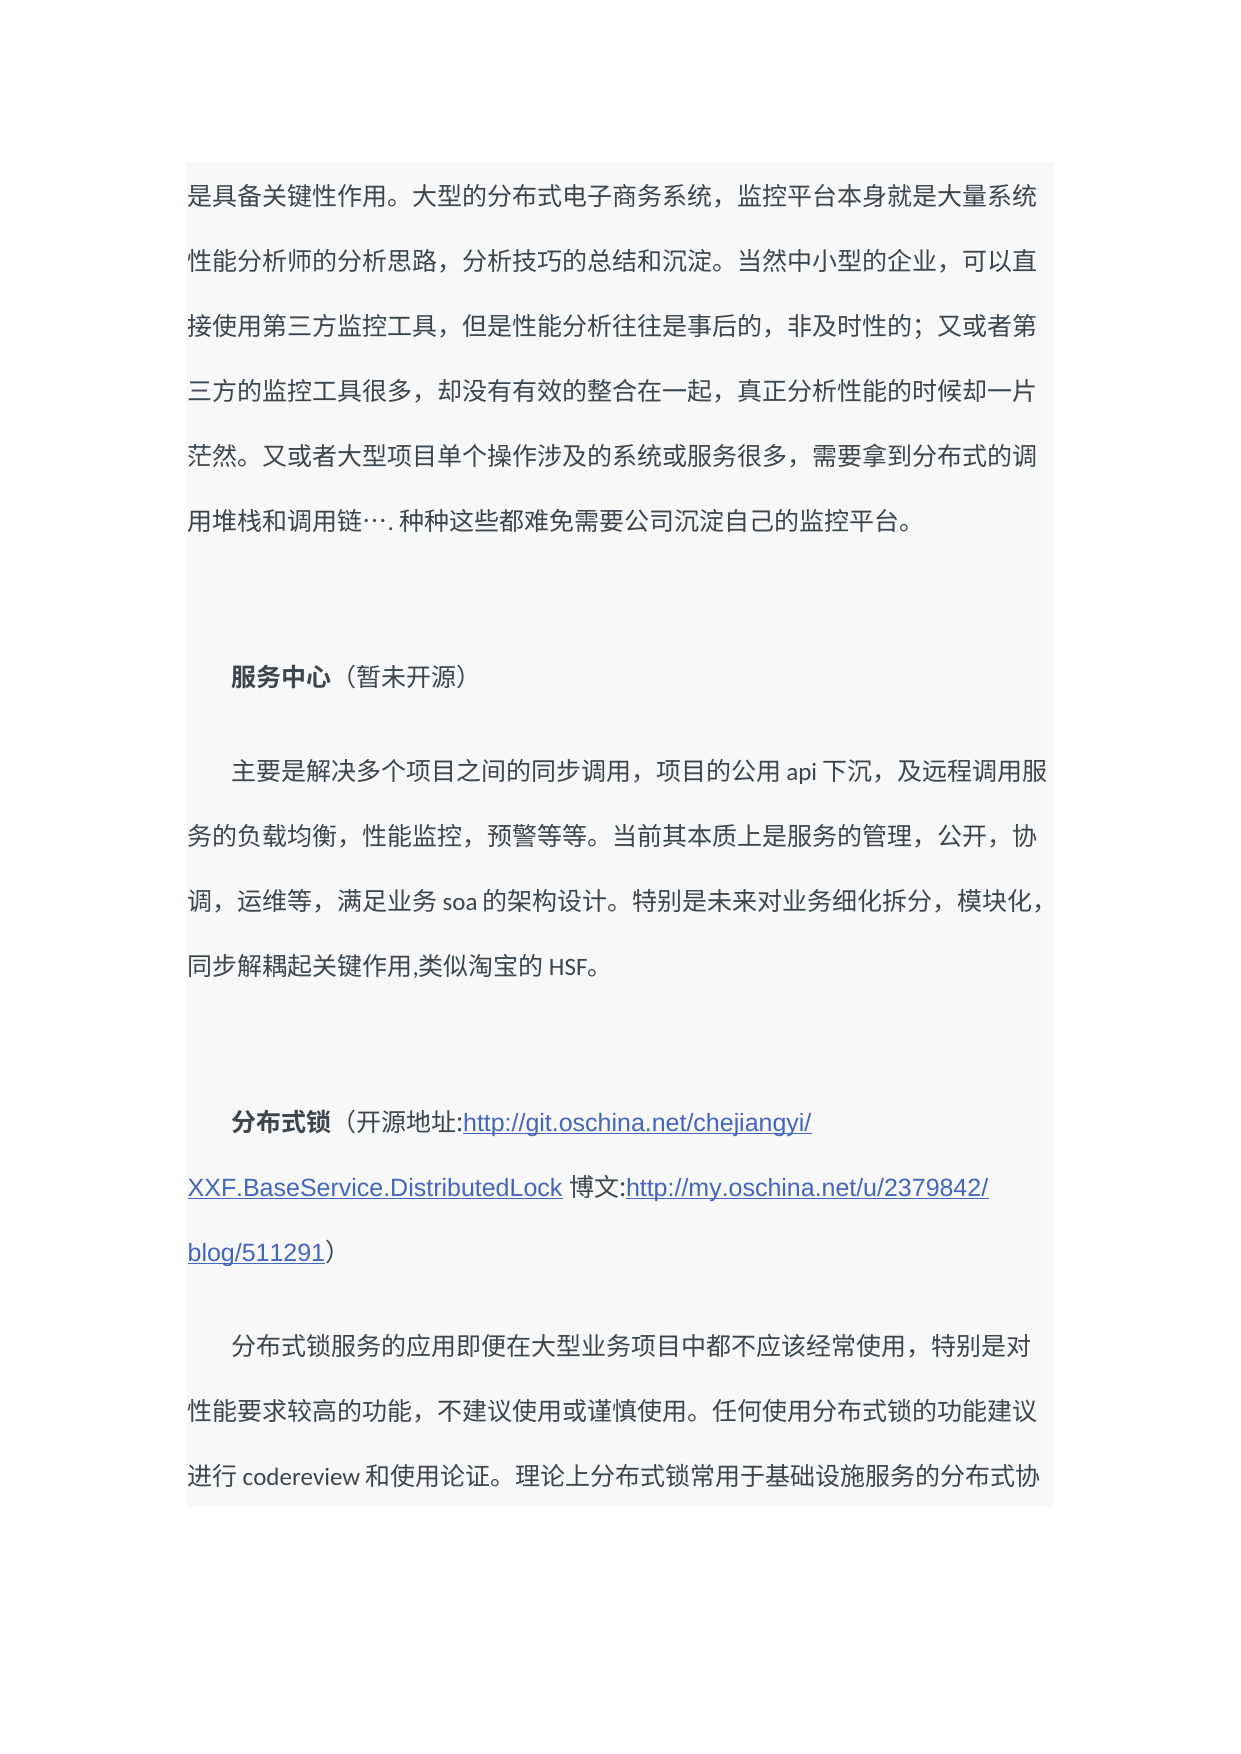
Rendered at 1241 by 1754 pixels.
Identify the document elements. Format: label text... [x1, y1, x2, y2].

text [187, 1312, 1053, 1507]
text 分布式锁（开源地址:http://git.oschina.net/chejiangyi/XXF.BaseService.DistributedLock 博文:http://my.oschina.net/u/2379842/blog/511291） [187, 1088, 1053, 1283]
text 主要是解决多个项目之间的同步调用，项目的公用api下沉，及远程调用服务的负载均衡，性能监控，预警等等。当前其本质上是服务的管理，公开，协调，运维等，满足业务soa的架构设计。特别是未来对业务细化拆分，模块化，同步解耦起关键作用,类似淘宝的HSF。 [187, 737, 1053, 997]
text 服务中心（暂未开源） [187, 643, 1053, 708]
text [187, 162, 1053, 552]
